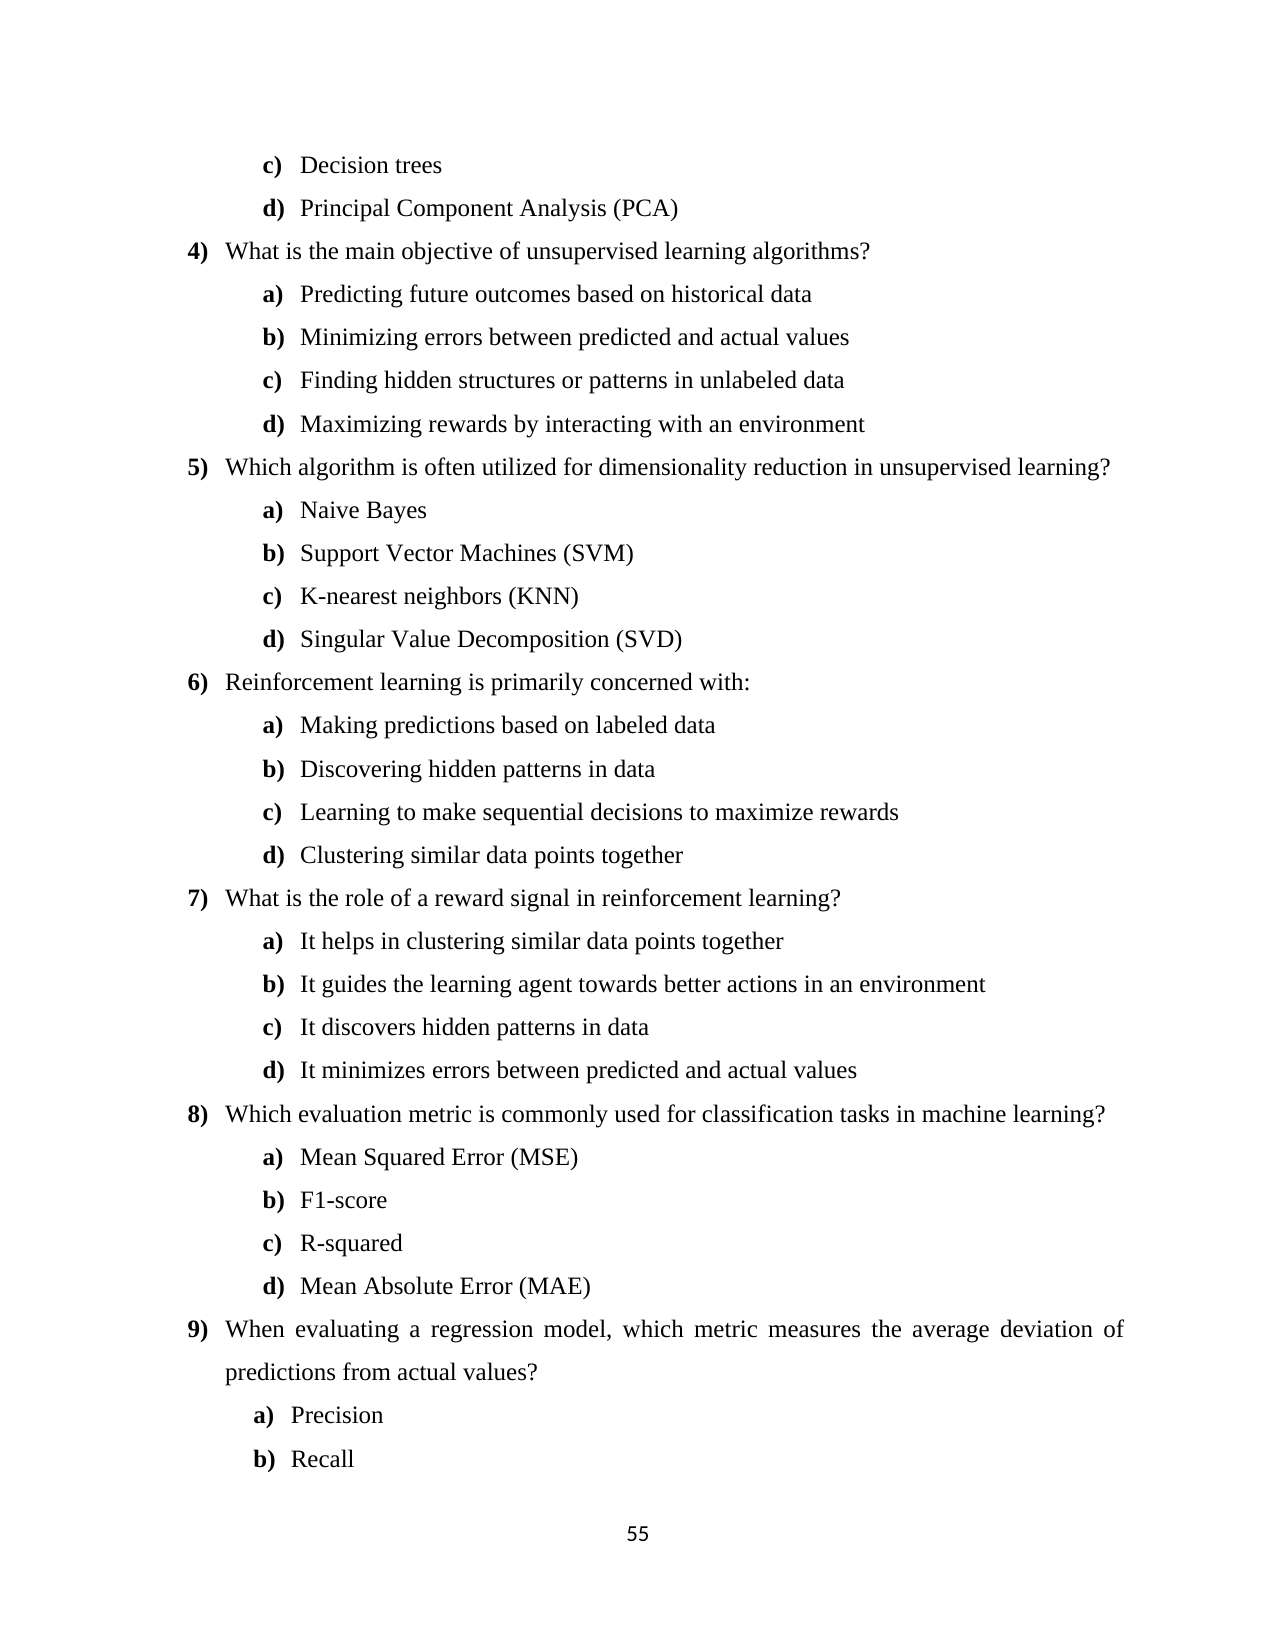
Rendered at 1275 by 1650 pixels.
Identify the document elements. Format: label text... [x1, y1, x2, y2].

list What is the main objective of unsupervised learning algorithms? [187, 236, 1125, 265]
list Support Vector Machines (SVM) [262, 538, 1125, 567]
list Which evaluation metric is commonly used for classification tasks in machine learning? [187, 1099, 1125, 1127]
list Singular Value Decomposition (SVD) [262, 624, 1125, 653]
list Mean Absolute Error (MAE) [262, 1271, 1125, 1300]
list Precision [253, 1401, 1125, 1429]
list Making predictions based on labeled data [262, 711, 1125, 739]
list Recall [253, 1444, 1125, 1472]
list Naive Bayes [262, 495, 1125, 524]
list It helps in clustering similar data points together [262, 926, 1125, 955]
list Mean Squared Error (MSE) [262, 1142, 1125, 1171]
list Principal Component Analysis (PCA) [262, 193, 1125, 222]
list What is the role of a reward signal in reinforcement learning? [187, 883, 1125, 912]
list Predicting future outcomes based on historical data [262, 279, 1125, 308]
list Finding hidden structures or patterns in unlabeled data [262, 366, 1125, 394]
list R-squared [262, 1228, 1125, 1257]
list Clustering similar data points together [262, 840, 1125, 869]
list Maximizing rewards by interacting with an environment [262, 409, 1125, 437]
list It guides the learning agent towards better actions in an environment [262, 969, 1125, 998]
list K-nearest neighbors (KNN) [262, 581, 1125, 610]
list When evaluating a regression model, which metric measures the average deviation of predictions from actual values? [187, 1314, 1125, 1386]
list It discovers hidden patterns in data [262, 1012, 1125, 1041]
list Reinforcement learning is primarily concerned with: [187, 667, 1125, 696]
list Discovering hidden patterns in data [262, 754, 1125, 782]
list Decision trees [262, 150, 1125, 179]
list Learning to make sequential decisions to maximize rewards [262, 797, 1125, 826]
list It minimizes errors between predicted and actual values [262, 1056, 1125, 1084]
list F1-score [262, 1185, 1125, 1214]
list Minimizing errors between predicted and actual values [262, 322, 1125, 351]
list Which algorithm is often utilized for dimensionality reduction in unsupervised learning? [187, 452, 1125, 481]
